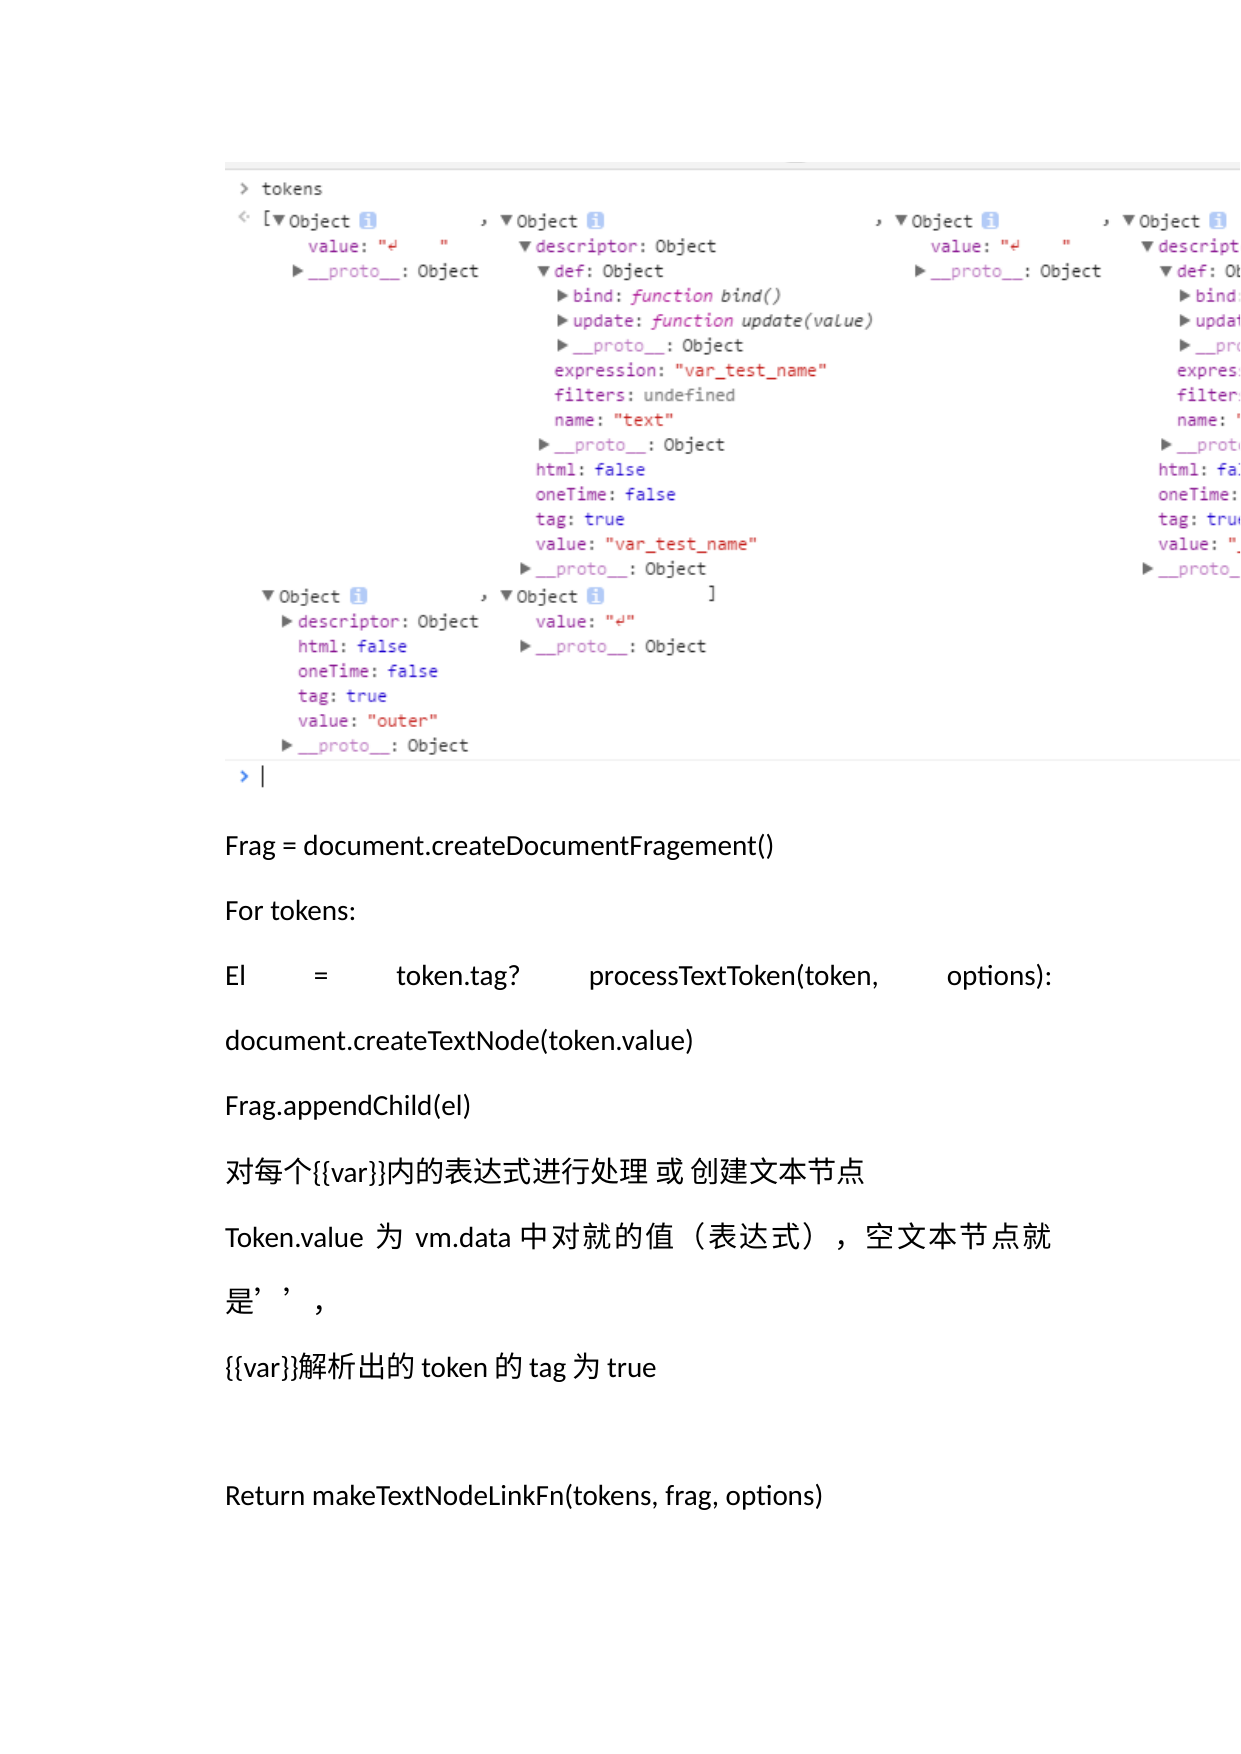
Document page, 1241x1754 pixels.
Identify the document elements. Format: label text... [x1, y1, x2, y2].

list Frag = document.createDocumentFragement() [225, 812, 1053, 877]
list For tokens: [225, 877, 1053, 942]
list Frag.appendChild(el) [225, 1072, 1053, 1137]
list Token.value 为 vm.data中对就的值（表达式），空文本节点就是’’， [225, 1202, 1053, 1332]
list El = token.tag? processTextToken(token, options): document.createTextNode(token.value) [225, 942, 1053, 1072]
list 对每个{{var}}内的表达式进行处理 或 创建文本节点 [225, 1137, 1053, 1202]
picture [225, 162, 1241, 789]
list {{var}}解析出的token的tag为true [225, 1332, 1053, 1397]
list Return makeTextNodeLinkFn(tokens, frag, options) [225, 1462, 1053, 1527]
